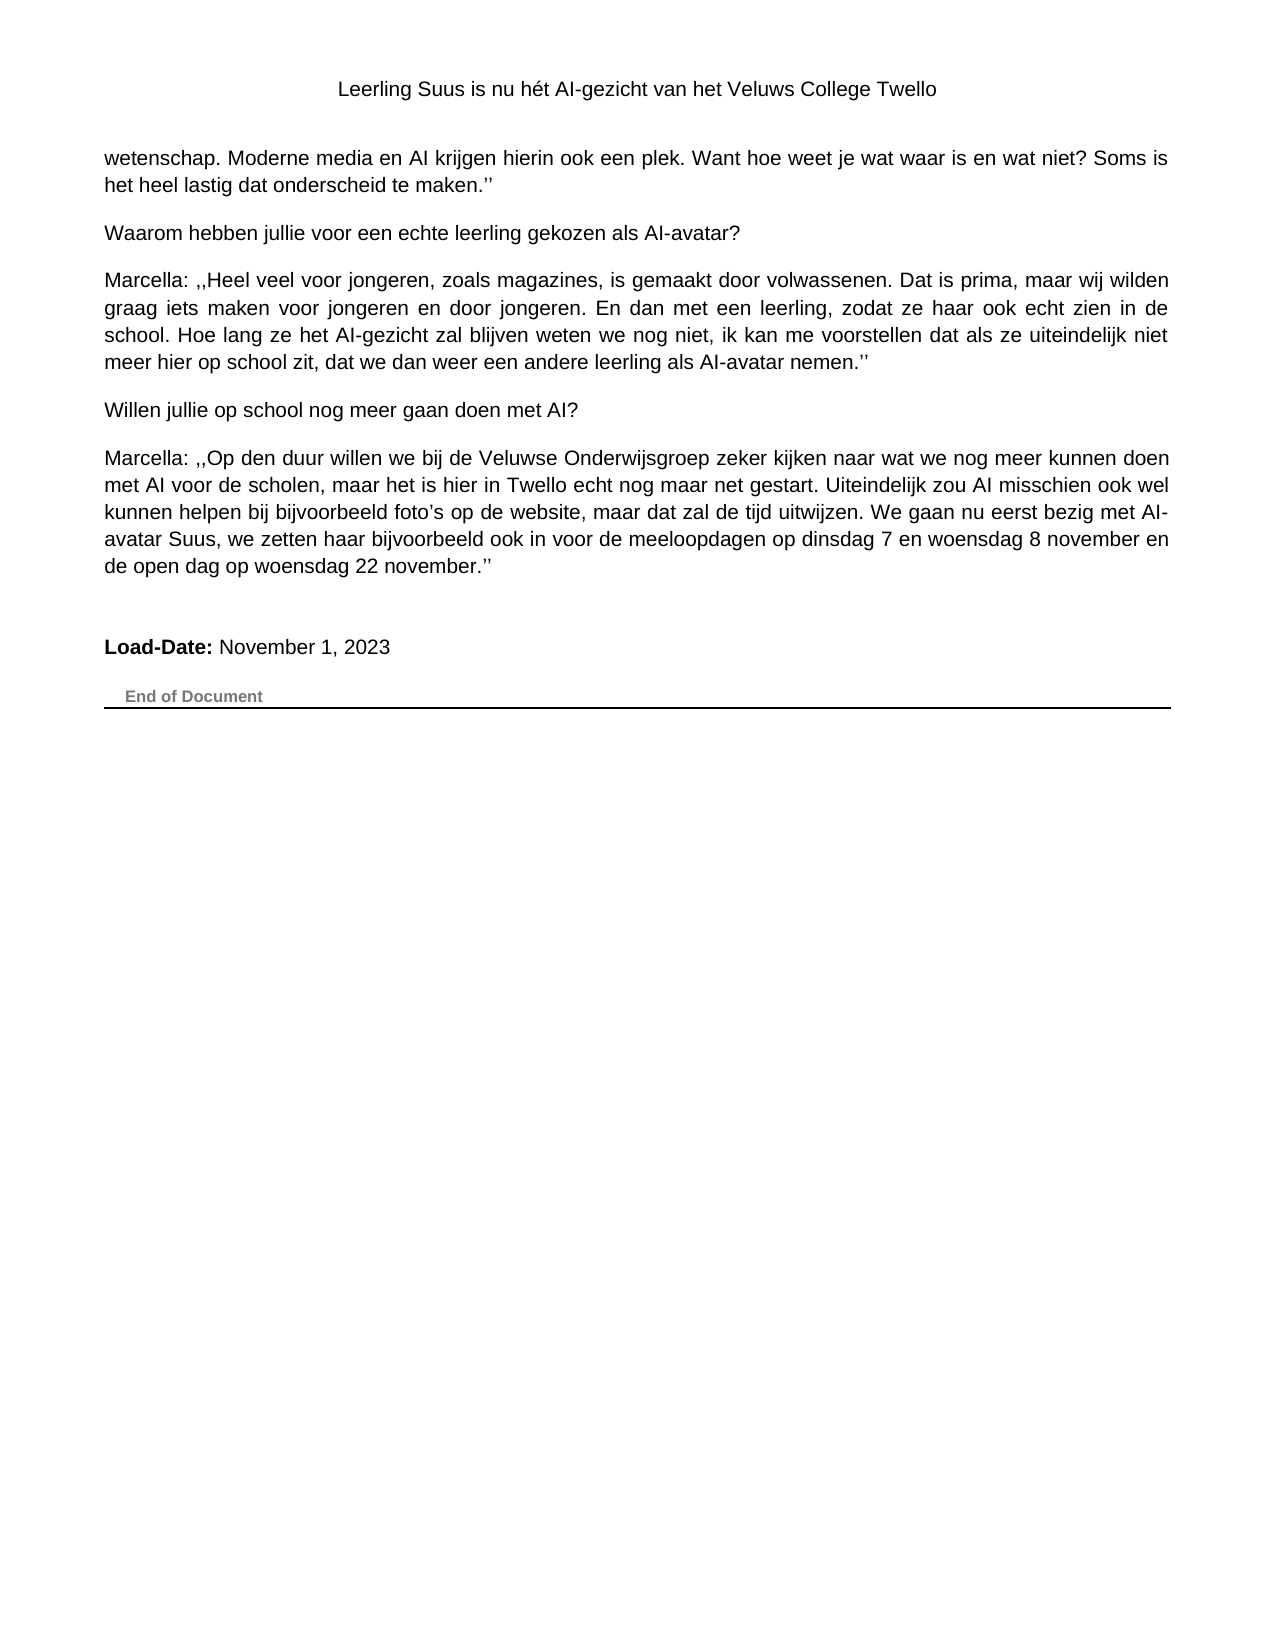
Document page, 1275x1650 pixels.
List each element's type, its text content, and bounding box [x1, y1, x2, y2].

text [104, 142, 1171, 196]
text Waarom hebben jullie voor een echte leerling gekozen als AI-avatar? [104, 217, 1171, 244]
text End of Document [125, 687, 1171, 706]
text Marcella: ,,Heel veel voor jongeren, zoals magazines, is gemaakt door volwassenen. Dat is prima, maar wij wilden graag iets maken voor jongeren en door jongeren. En dan met een leerling, zodat ze haar ook echt zien in de school. Hoe lang ze het AI-gezicht zal blijven weten we nog niet, ik kan me voorstellen dat als ze uiteindelijk niet meer hier op school zit, dat we dan weer een andere leerling als AI-avatar nemen.’’ [104, 265, 1171, 373]
text Willen jullie op school nog meer gaan doen met AI? [104, 394, 1171, 421]
text Load-Date: November 1, 2023 [104, 603, 1171, 658]
text Marcella: ,,Op den duur willen we bij de Veluwse Onderwijsgroep zeker kijken naar wat we nog meer kunnen doen met AI voor de scholen, maar het is hier in Twello echt nog maar net gestart. Uiteindelijk zou AI misschien ook wel kunnen helpen bij bijvoorbeeld foto’s op de website, maar dat zal de tijd uitwijzen. We gaan nu eerst bezig met AI-avatar Suus, we zetten haar bijvoorbeeld ook in voor de meeloopdagen op dinsdag 7 en woensdag 8 november en de open dag op woensdag 22 november.’’ [104, 442, 1171, 578]
